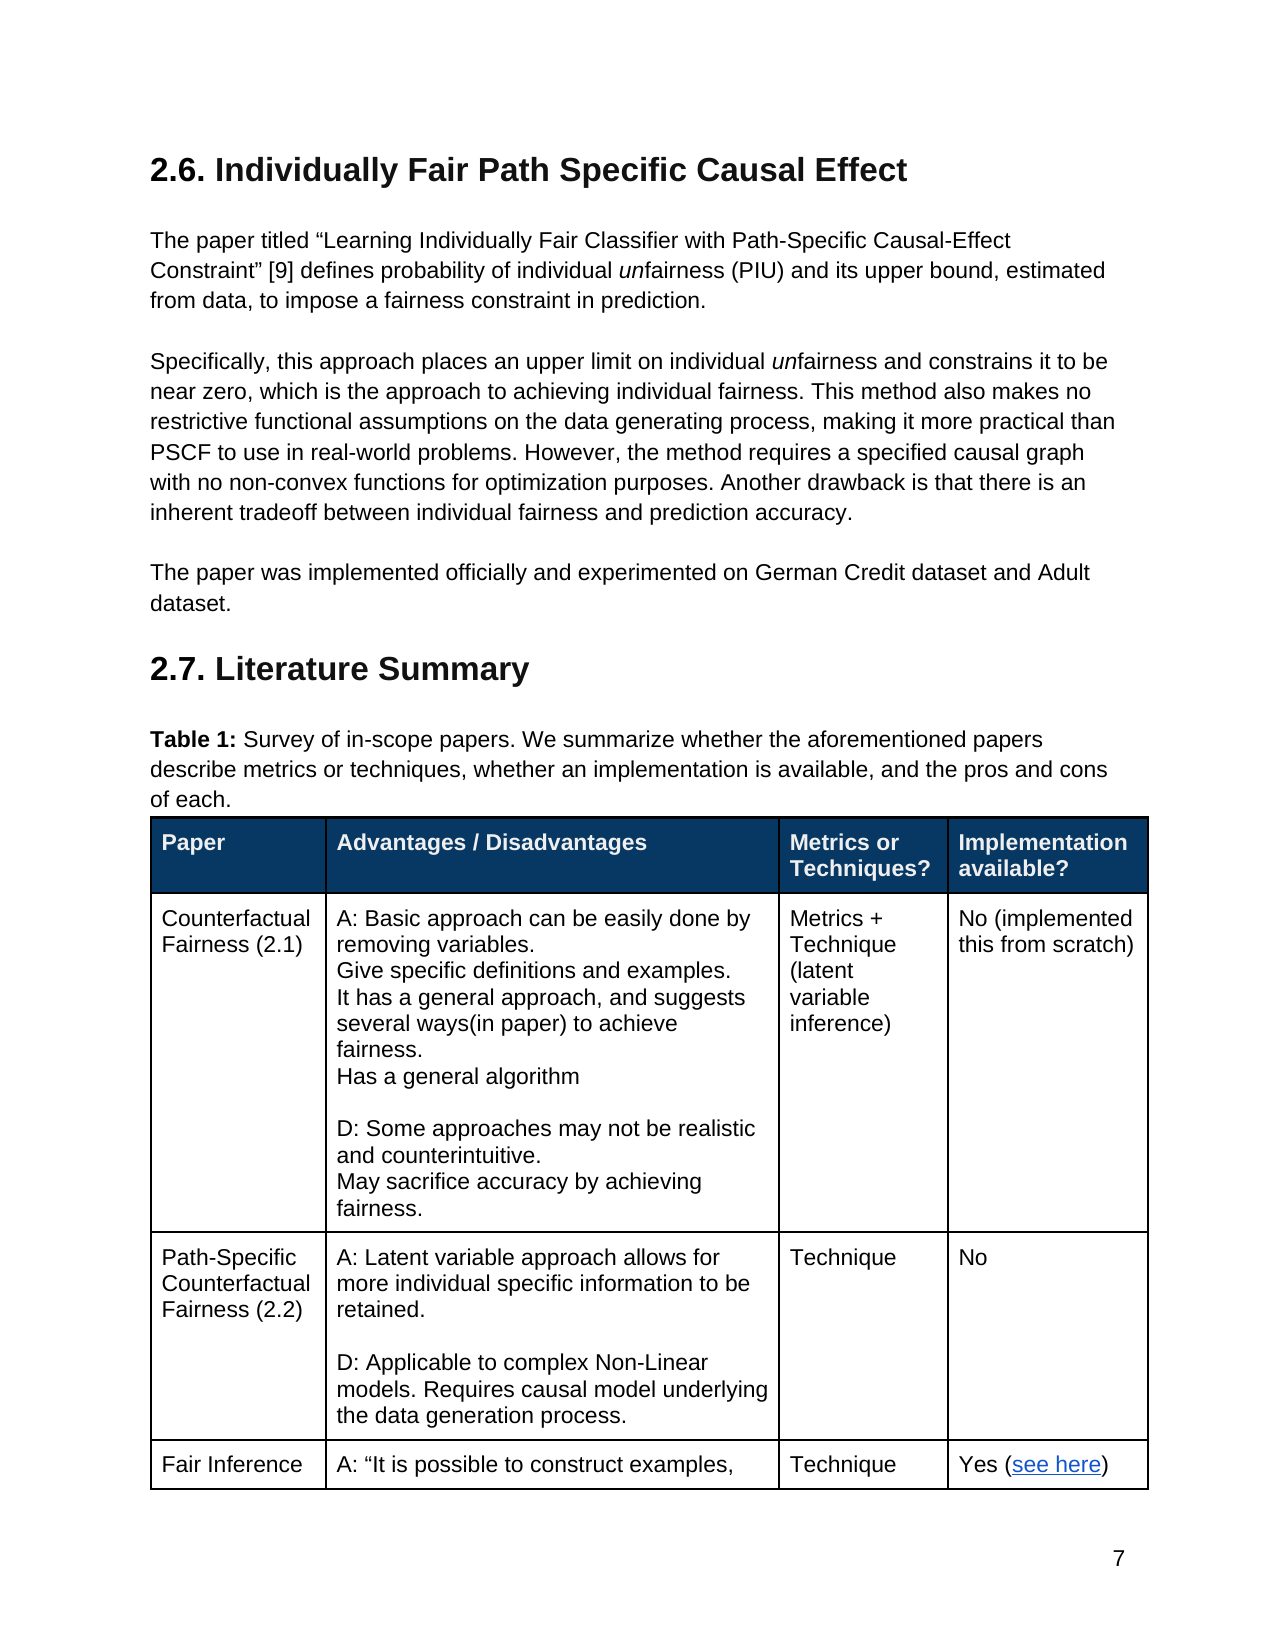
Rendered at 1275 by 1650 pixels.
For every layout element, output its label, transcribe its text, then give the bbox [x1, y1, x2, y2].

table_cell No [949, 1233, 1147, 1439]
text The paper was implemented officially and experimented on German Credit dataset and Adult dataset. [150, 559, 1125, 616]
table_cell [327, 1441, 778, 1488]
text The paper titled “Learning Individually Fair Classifier with Path-Specific Causal-Effect Constraint” [9] defines probability of individual unfairness (PIU) and its upper bound, estimated from data, to impose a fairness constraint in prediction. [150, 227, 1125, 314]
table_header Metrics or Techniques? [780, 819, 947, 892]
subtitle 2.7. Literature Summary [150, 649, 1125, 687]
table_cell No (implemented this from scratch) [949, 894, 1147, 1231]
table_header Paper [152, 819, 325, 892]
table_cell Technique [780, 1233, 947, 1439]
table_cell Technique [780, 1441, 947, 1488]
table_cell Path-Specific Counterfactual Fairness (2.2) [152, 1233, 325, 1439]
table_cell Metrics + Technique (latent variable inference) [780, 894, 947, 1231]
text Table 1: Survey of in-scope papers. We summarize whether the aforementioned papers describe metrics or techniques, whether an implementation is available, and the pros and cons of each. [150, 726, 1125, 813]
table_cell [152, 1441, 325, 1488]
subtitle 2.6. Individually Fair Path Specific Causal Effect [150, 150, 1125, 188]
table_cell Counterfactual Fairness (2.1) [152, 894, 325, 1231]
text Specifically, this approach places an upper limit on individual unfairness and constrains it to be near zero, which is the approach to achieving individual fairness. This method also makes no restrictive functional assumptions on the data generating process, making it more practical than PSCF to use in real-world problems. However, the method requires a specified causal graph with no non-convex functions for optimization purposes. Another drawback is that there is an inherent tradeoff between individual fairness and prediction accuracy. [150, 348, 1125, 525]
table_cell A: Basic approach can be easily done by removing variables. Give specific definitions and examples. It has a general approach, and suggests several ways(in paper) to achieve fairness. Has a general algorithm D: Some approaches may not be realistic and counterintuitive. May sacrifice accuracy by achieving fairness. [327, 894, 778, 1231]
table_cell A: Latent variable approach allows for more individual specific information to be retained. D: Applicable to complex Non-Linear models. Requires causal model underlying the data generation process. [327, 1233, 778, 1439]
table_header Advantages / Disadvantages [327, 819, 778, 892]
table_cell Yes (see here) [949, 1441, 1147, 1488]
table_header Implementation available? [949, 819, 1147, 892]
